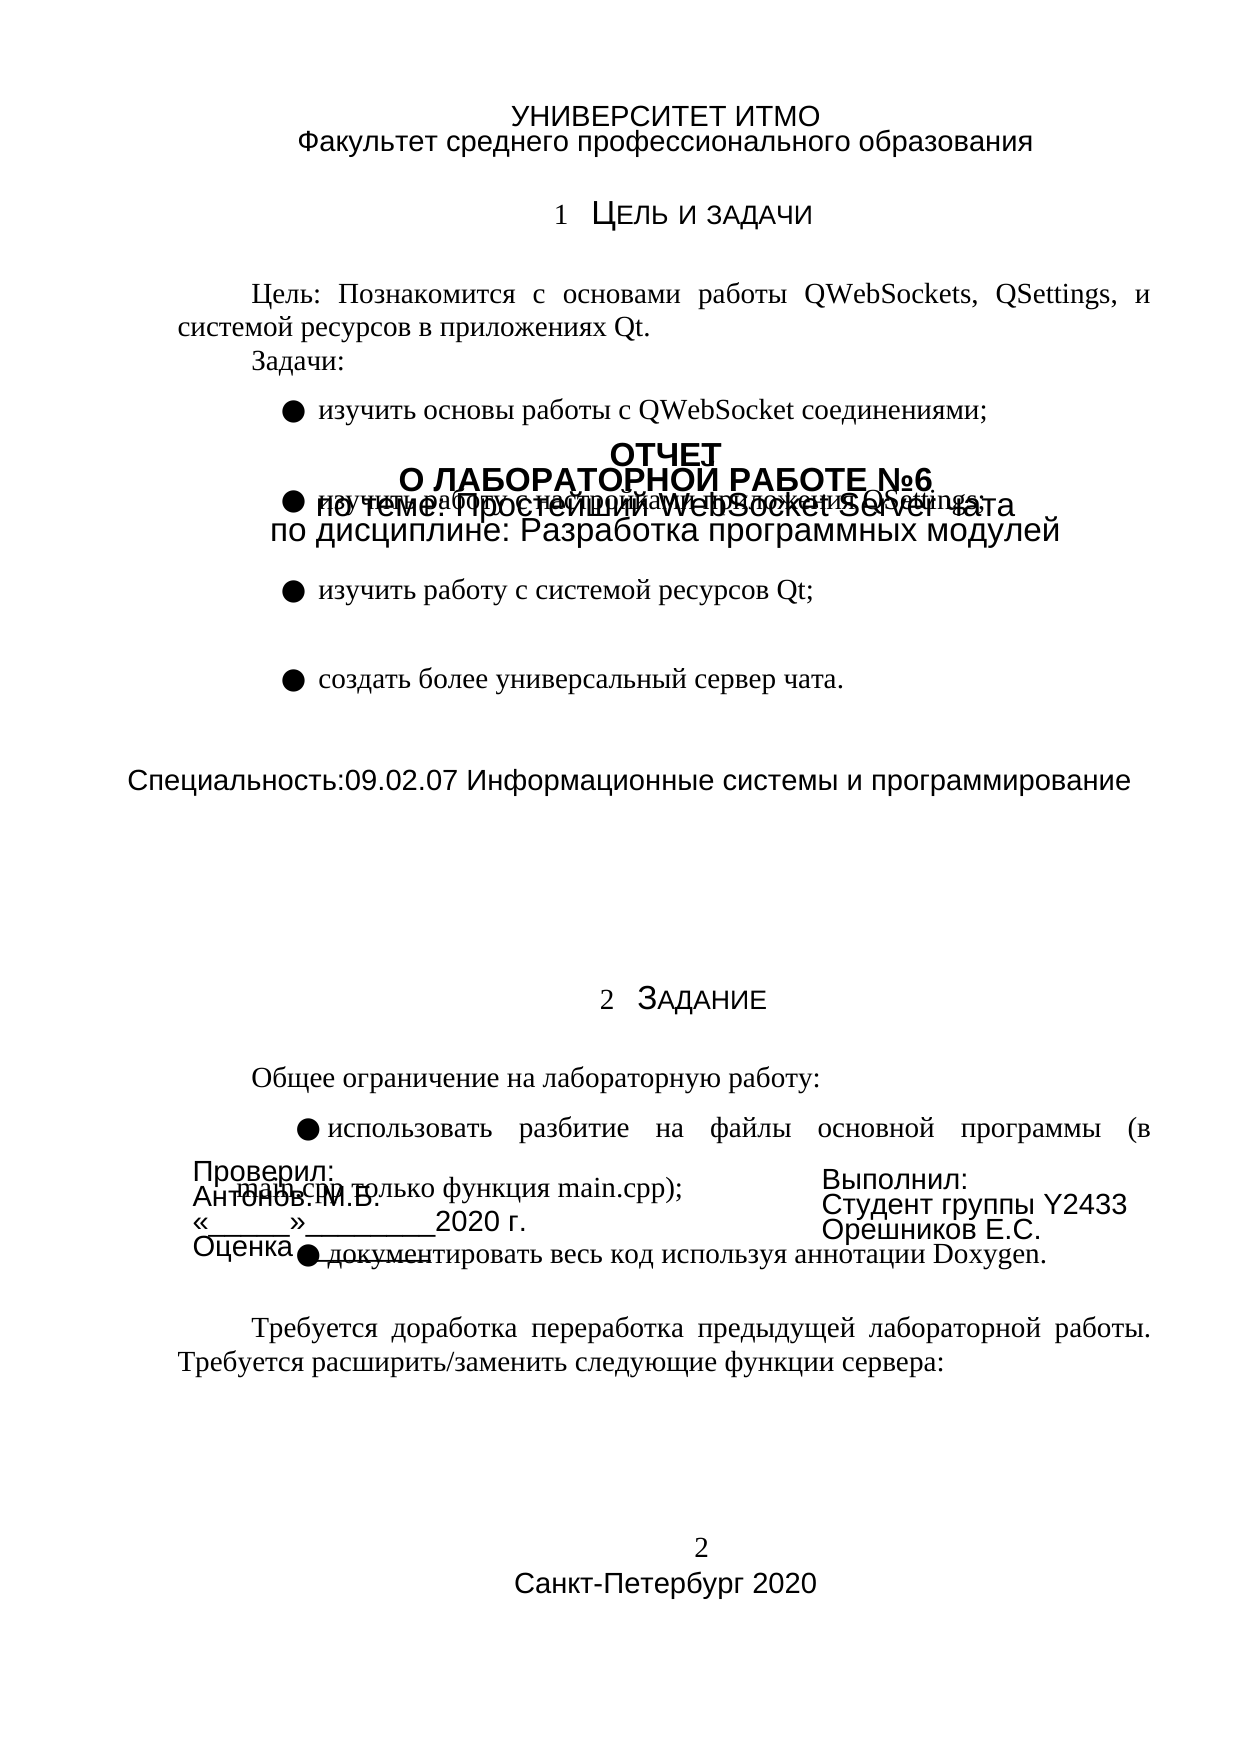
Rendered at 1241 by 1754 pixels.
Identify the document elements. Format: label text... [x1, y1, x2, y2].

text Задачи: [177, 343, 1152, 377]
list использовать разбитие на файлы основной программы (в main.cpp только функция main.cpp); [236, 1094, 1152, 1204]
list документировать весь код используя аннотации Doxygen. [236, 1221, 1152, 1281]
list изучить работу с настройками приложения QSettings; [281, 466, 1152, 526]
text Требуется доработка переработка предыдущей лабораторной работы. Требуется расширить/заменить следующие функции сервера: [177, 1311, 1152, 1378]
list создать более универсальный сервер чата. [281, 646, 1152, 706]
list изучить работу с системой ресурсов Qt; [281, 556, 1152, 616]
text Цель: Познакомится с основами работы QWebSockets, QSettings, и системой ресурсов в приложениях Qt. [177, 276, 1152, 343]
list Задание [215, 735, 1152, 1016]
list изучить основы работы с QWebSocket соединениями; [281, 377, 1152, 436]
list Цель и задачи [215, 193, 1152, 232]
text Общее ограничение на лабораторную работу: [177, 1060, 1152, 1094]
